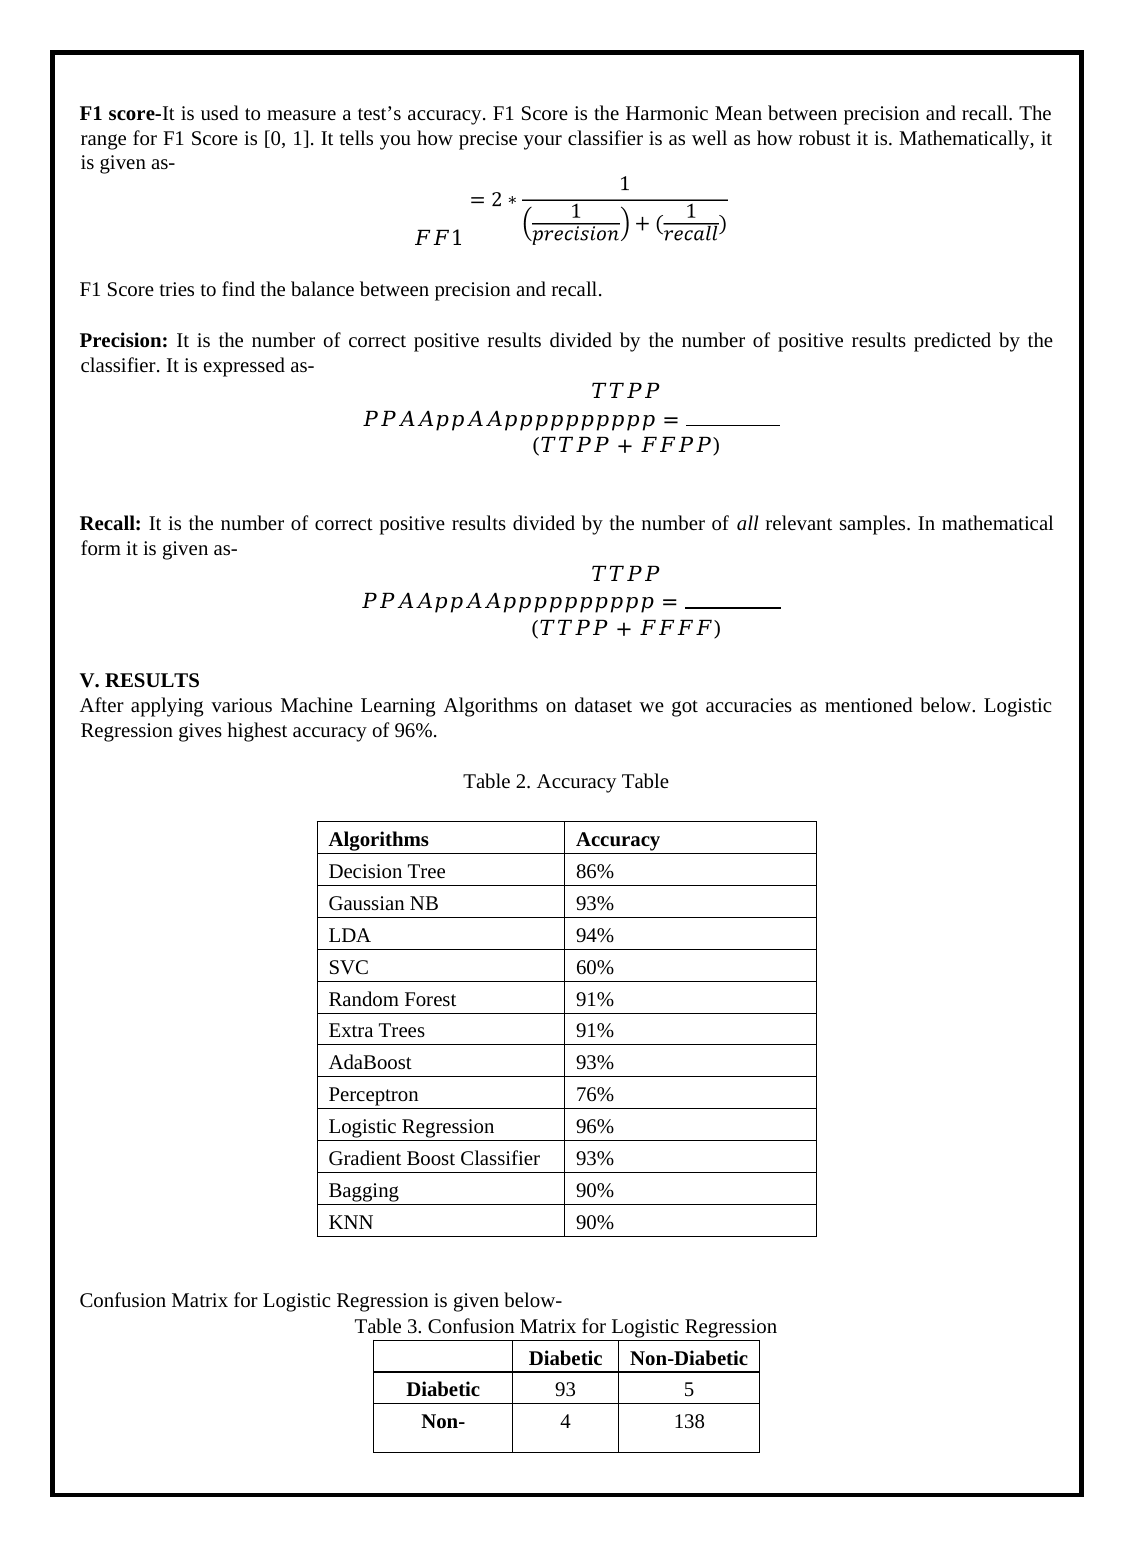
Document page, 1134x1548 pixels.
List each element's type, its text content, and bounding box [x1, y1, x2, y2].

table_cell 90% [565, 1173, 816, 1204]
table_cell 86% [565, 854, 816, 885]
table_cell 60% [565, 950, 816, 981]
table_cell 93% [565, 1141, 816, 1172]
table_cell 91% [565, 982, 816, 1012]
table_header [374, 1341, 512, 1371]
text (𝑇𝑇𝑃𝑃 + 𝐹𝐹𝐹𝐹) [196, 615, 1056, 640]
table_cell SVC [318, 950, 564, 981]
table_header Diabetic [513, 1341, 618, 1371]
table_cell 96% [565, 1109, 816, 1140]
text Table 2. Accuracy Table [79, 769, 1053, 793]
table_cell LDA [318, 918, 564, 949]
table_cell Decision Tree [318, 854, 564, 885]
table_cell 93 [513, 1373, 618, 1403]
table_header Algorithms [318, 822, 564, 853]
table_cell Bagging [318, 1173, 564, 1204]
text 𝑃𝑃𝐴𝐴𝑝𝑝𝐴𝐴𝑝𝑝𝑝𝑝𝑝𝑝𝑝𝑝𝑝𝑝 = [196, 588, 945, 613]
subtitle V. RESULTS [79, 668, 562, 692]
table_header Non-Diabetic [619, 1341, 759, 1371]
table_cell 4 [513, 1404, 618, 1452]
table_cell Gaussian NB [318, 886, 564, 917]
text F1 Score tries to find the balance between precision and recall. [79, 277, 1054, 301]
table_cell 93% [565, 886, 816, 917]
text 𝑇𝑇𝑃𝑃 [196, 561, 1055, 586]
text Recall: It is the number of correct positive results divided by the number of all relevant samples. In mathematical form it is given as- [79, 511, 1054, 560]
table_cell AdaBoost [318, 1045, 564, 1076]
text F1 score-It is used to measure a test’s accuracy. F1 Score is the Harmonic Mean between precision and recall. The range for F1 Score is [0, 1]. It tells you how precise your classifier is as well as how robust it is. Mathematically, it is given as- [79, 101, 1054, 174]
table_cell 76% [565, 1077, 816, 1108]
table_cell Logistic Regression [318, 1109, 564, 1140]
table_cell 90% [565, 1205, 816, 1236]
table_cell Gradient Boost Classifier [318, 1141, 564, 1172]
text (𝑇𝑇𝑃𝑃 + 𝐹𝐹𝑃𝑃) [196, 432, 1056, 457]
text After applying various Machine Learning Algorithms on dataset we got accuracies as mentioned below. Logistic Regression gives highest accuracy of 96%. [79, 693, 1054, 742]
table_cell 93% [565, 1045, 816, 1076]
table_cell Random Forest [318, 982, 564, 1012]
text 𝑃𝑃𝐴𝐴𝑝𝑝𝐴𝐴𝑝𝑝𝑝𝑝𝑝𝑝𝑝𝑝𝑝𝑝 = [196, 405, 945, 430]
picture [470, 175, 728, 245]
text 𝑇𝑇𝑃𝑃 [196, 378, 1055, 403]
table_cell 138 [619, 1404, 759, 1452]
text Table 3. Confusion Matrix for Logistic Regression [79, 1314, 1052, 1338]
table_cell 91% [565, 1014, 816, 1044]
table_cell Non- Diabetic [374, 1404, 512, 1452]
table_cell 5 [619, 1373, 759, 1403]
table_cell Diabetic [374, 1373, 512, 1403]
table_cell Extra Trees [318, 1014, 564, 1044]
text Precision: It is the number of correct positive results divided by the number of positive results predicted by the classifier. It is expressed as- [79, 328, 1054, 377]
table_header Accuracy [565, 822, 816, 853]
table_cell 94% [565, 918, 816, 949]
table_cell Perceptron [318, 1077, 564, 1108]
text Confusion Matrix for Logistic Regression is given below- [79, 1288, 1054, 1312]
table_cell KNN [318, 1205, 564, 1236]
